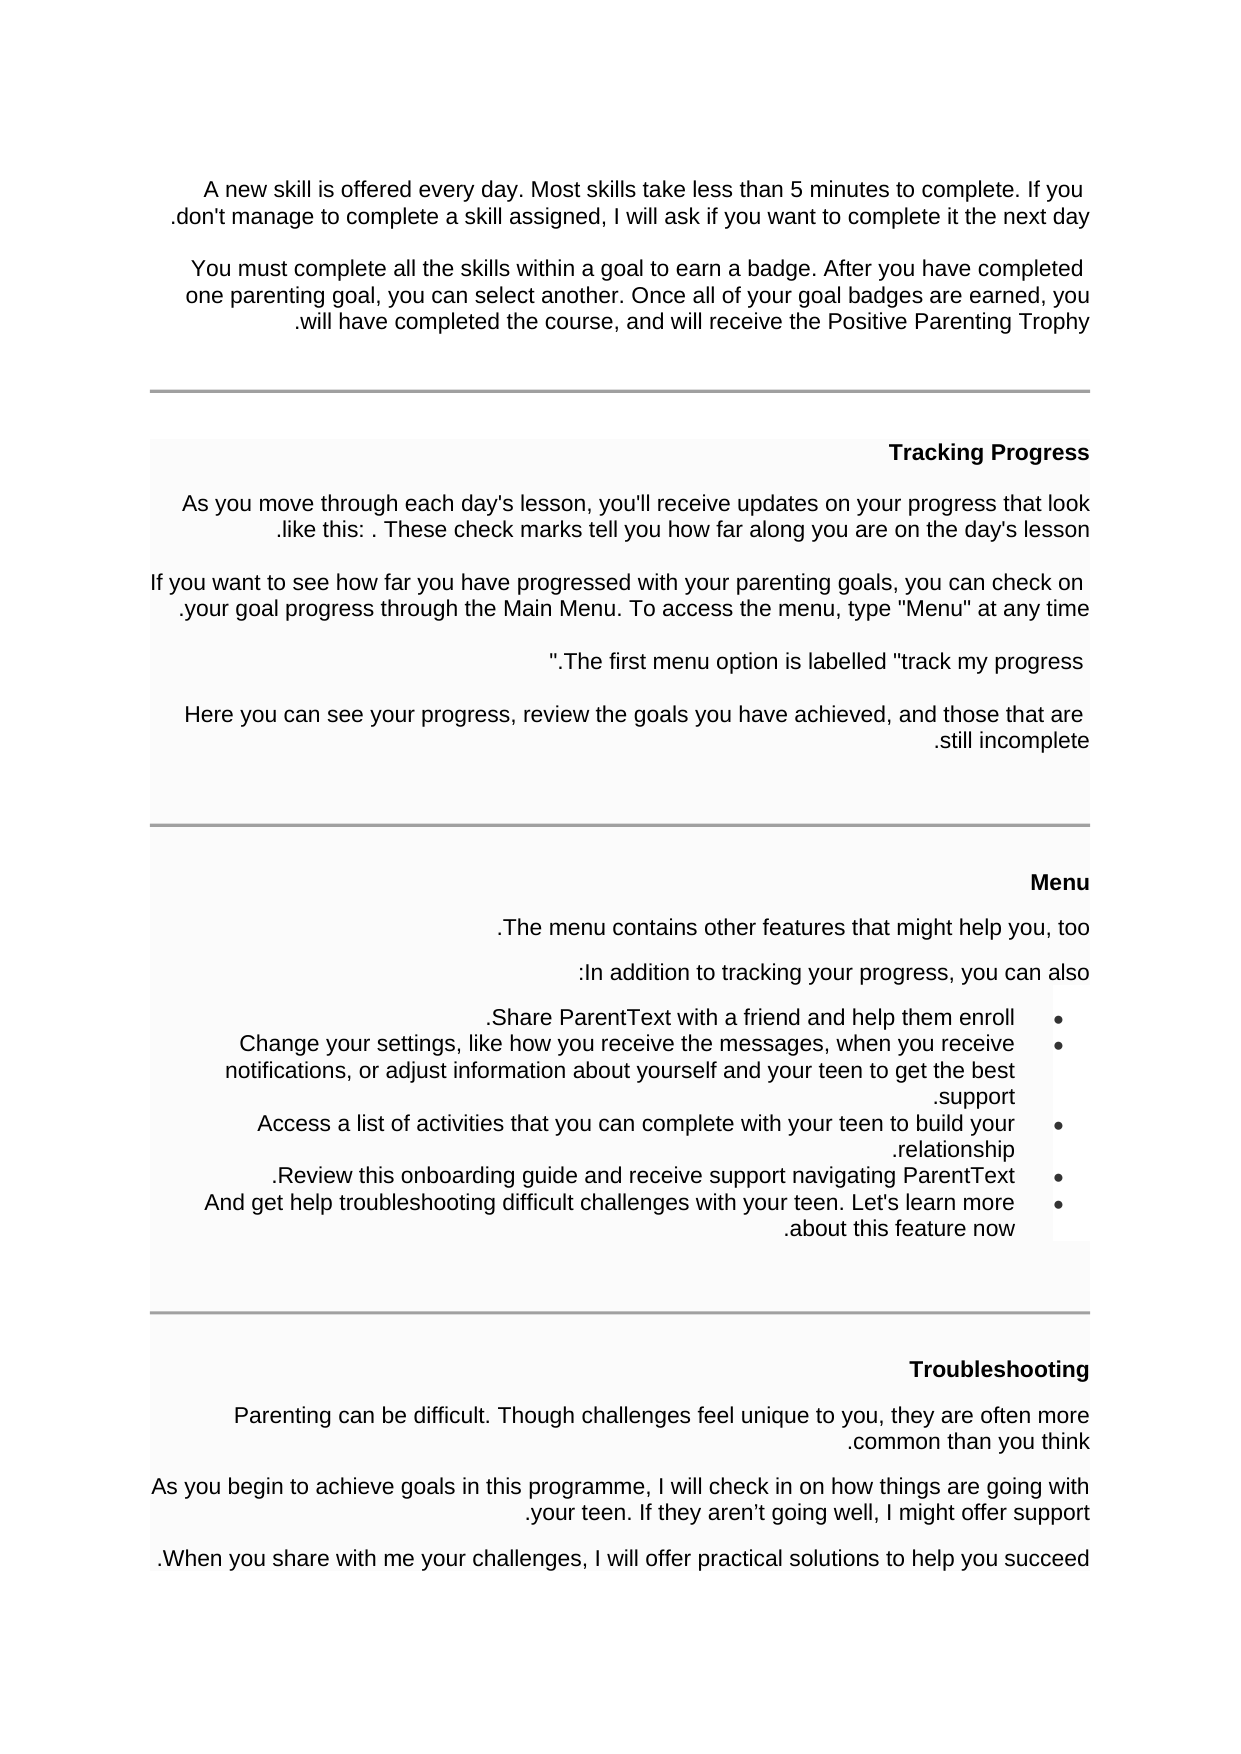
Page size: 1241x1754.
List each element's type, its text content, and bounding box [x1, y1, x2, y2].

list And get help troubleshooting difficult challenges with your teen. Let's learn more about this feature now. [150, 1188, 1053, 1241]
text Parenting can be difficult. Though challenges feel unique to you, they are often more common than you think. [150, 1402, 1090, 1454]
text Tracking Progress [150, 439, 1090, 465]
text Menu [150, 869, 1090, 895]
text As you move through each day's lesson, you'll receive updates on your progress that look like this: . These check marks tell you how far along you are on the day's lesson. If you want to see how far you have progressed with your parenting goals, you can check on your goal progress through the Main Menu. To access the menu, type "Menu" at any time. The first menu option is labelled "track my progress." Here you can see your progress, review the goals you have achieved, and those that are still incomplete. [150, 490, 1090, 753]
text As you begin to achieve goals in this programme, I will check in on how things are going with your teen. If they aren’t going well, I might offer support. [150, 1473, 1090, 1526]
list Change your settings, like how you receive the messages, when you receive notifications, or adjust information about yourself and your teen to get the best support. [150, 1030, 1053, 1109]
list Access a list of activities that you can complete with your teen to build your relationship. [150, 1109, 1053, 1162]
text When you share with me your challenges, I will offer practical solutions to help you succeed. [150, 1544, 1090, 1571]
list Share ParentText with a friend and help them enroll. [150, 1004, 1053, 1030]
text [150, 150, 1090, 334]
text Troubleshooting [150, 1356, 1090, 1383]
text In addition to tracking your progress, you can also: [150, 959, 1090, 985]
list Review this onboarding guide and receive support navigating ParentText. [150, 1162, 1053, 1188]
text The menu contains other features that might help you, too. [150, 914, 1090, 940]
